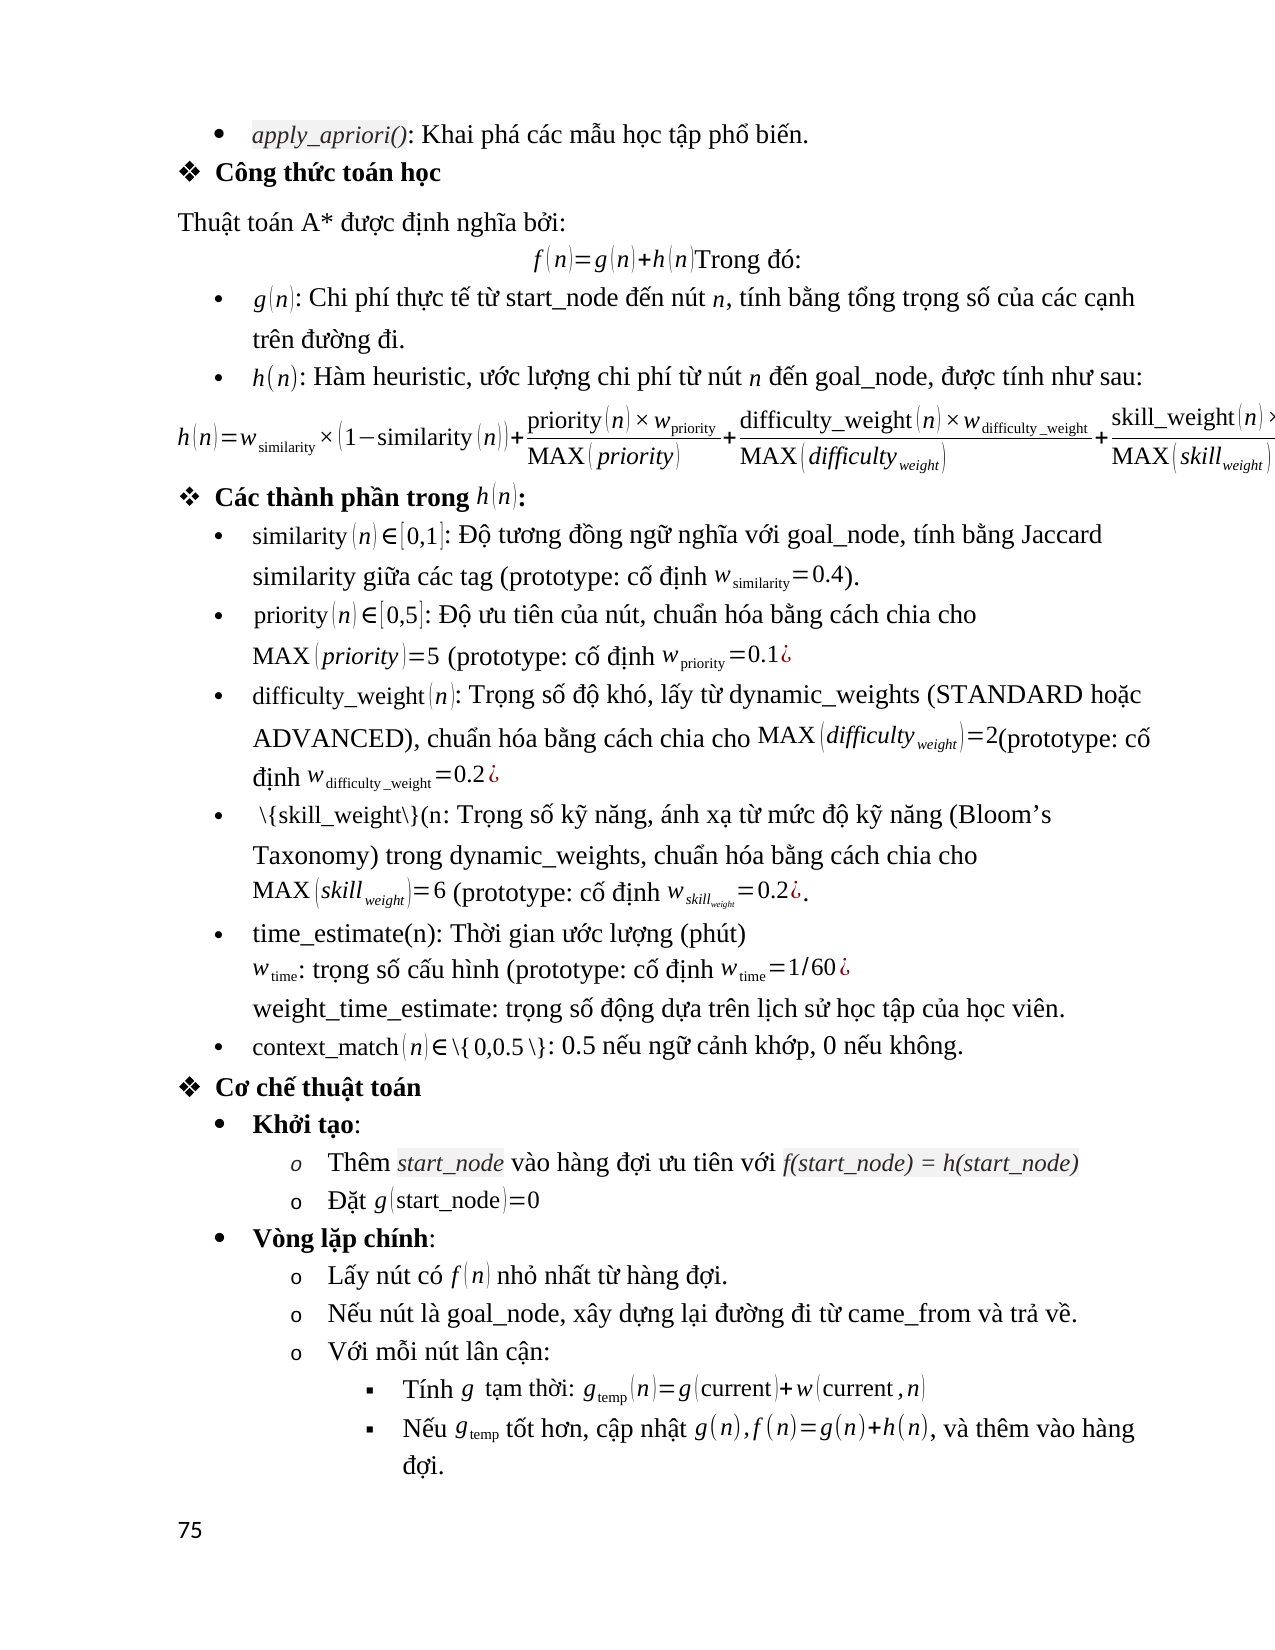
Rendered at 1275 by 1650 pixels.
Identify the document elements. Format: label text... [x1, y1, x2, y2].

text Trong đó: [177, 243, 1157, 275]
list Lấy nút có nhỏ nhất từ hàng đợi. [290, 1259, 1157, 1291]
list Công thức toán học [177, 156, 1157, 187]
list Với mỗi nút lân cận: [290, 1335, 1157, 1366]
list Nếu nút là goal_node, xây dựng lại đường đi từ came_from và trả về. [290, 1297, 1157, 1329]
list Vòng lặp chính: [215, 1222, 1157, 1253]
list Đặt [290, 1184, 1157, 1216]
list : Trọng số độ khó, lấy từ dynamic_weights (STANDARD hoặc ADVANCED), chuẩn hóa bằng cách chia cho (prototype: cố định [215, 678, 1157, 792]
list Cơ chế thuật toán [177, 1071, 1157, 1102]
list Các thành phần trong : [177, 481, 1157, 512]
list time_estimate(n): Thời gian ước lượng (phút) : trọng số cấu hình (prototype: cố định weight_time_estimate: trọng số động dựa trên lịch sử học tập của học viên. [215, 917, 1157, 1023]
list : Chi phí thực tế từ start_node đến nút , tính bằng tổng trọng số của các cạnh trên đường đi. [215, 281, 1157, 354]
list Khởi tạo: [215, 1109, 1157, 1140]
list Thêm start_node vào hàng đợi ưu tiên với f(start_node) = h(start_node) [290, 1146, 1157, 1178]
list : Độ ưu tiên của nút, chuẩn hóa bằng cách chia cho (prototype: cố định [215, 598, 1157, 672]
list Nếu ​ tốt hơn, cập nhật , và thêm vào hàng đợi. [365, 1412, 1157, 1480]
list apply_apriori(): Khai phá các mẫu học tập phổ biến. [214, 118, 1157, 149]
list Tính [365, 1373, 1157, 1406]
text Thuật toán A* được định nghĩa bởi: [177, 206, 1157, 237]
list : Hàm heuristic, ước lượng chi phí từ nút đến goal_node, được tính như sau: [215, 361, 1157, 396]
list : 0.5 nếu ngữ cảnh khớp, 0 nếu không. [215, 1029, 1157, 1065]
list : Độ tương đồng ngữ nghĩa với goal_node, tính bằng Jaccard similarity giữa các tag (prototype: cố định ). [215, 519, 1157, 592]
list : Trọng số kỹ năng, ánh xạ từ mức độ kỹ năng (Bloom’s Taxonomy) trong dynamic_weights, chuẩn hóa bằng cách chia cho (prototype: cố định . [215, 798, 1157, 911]
